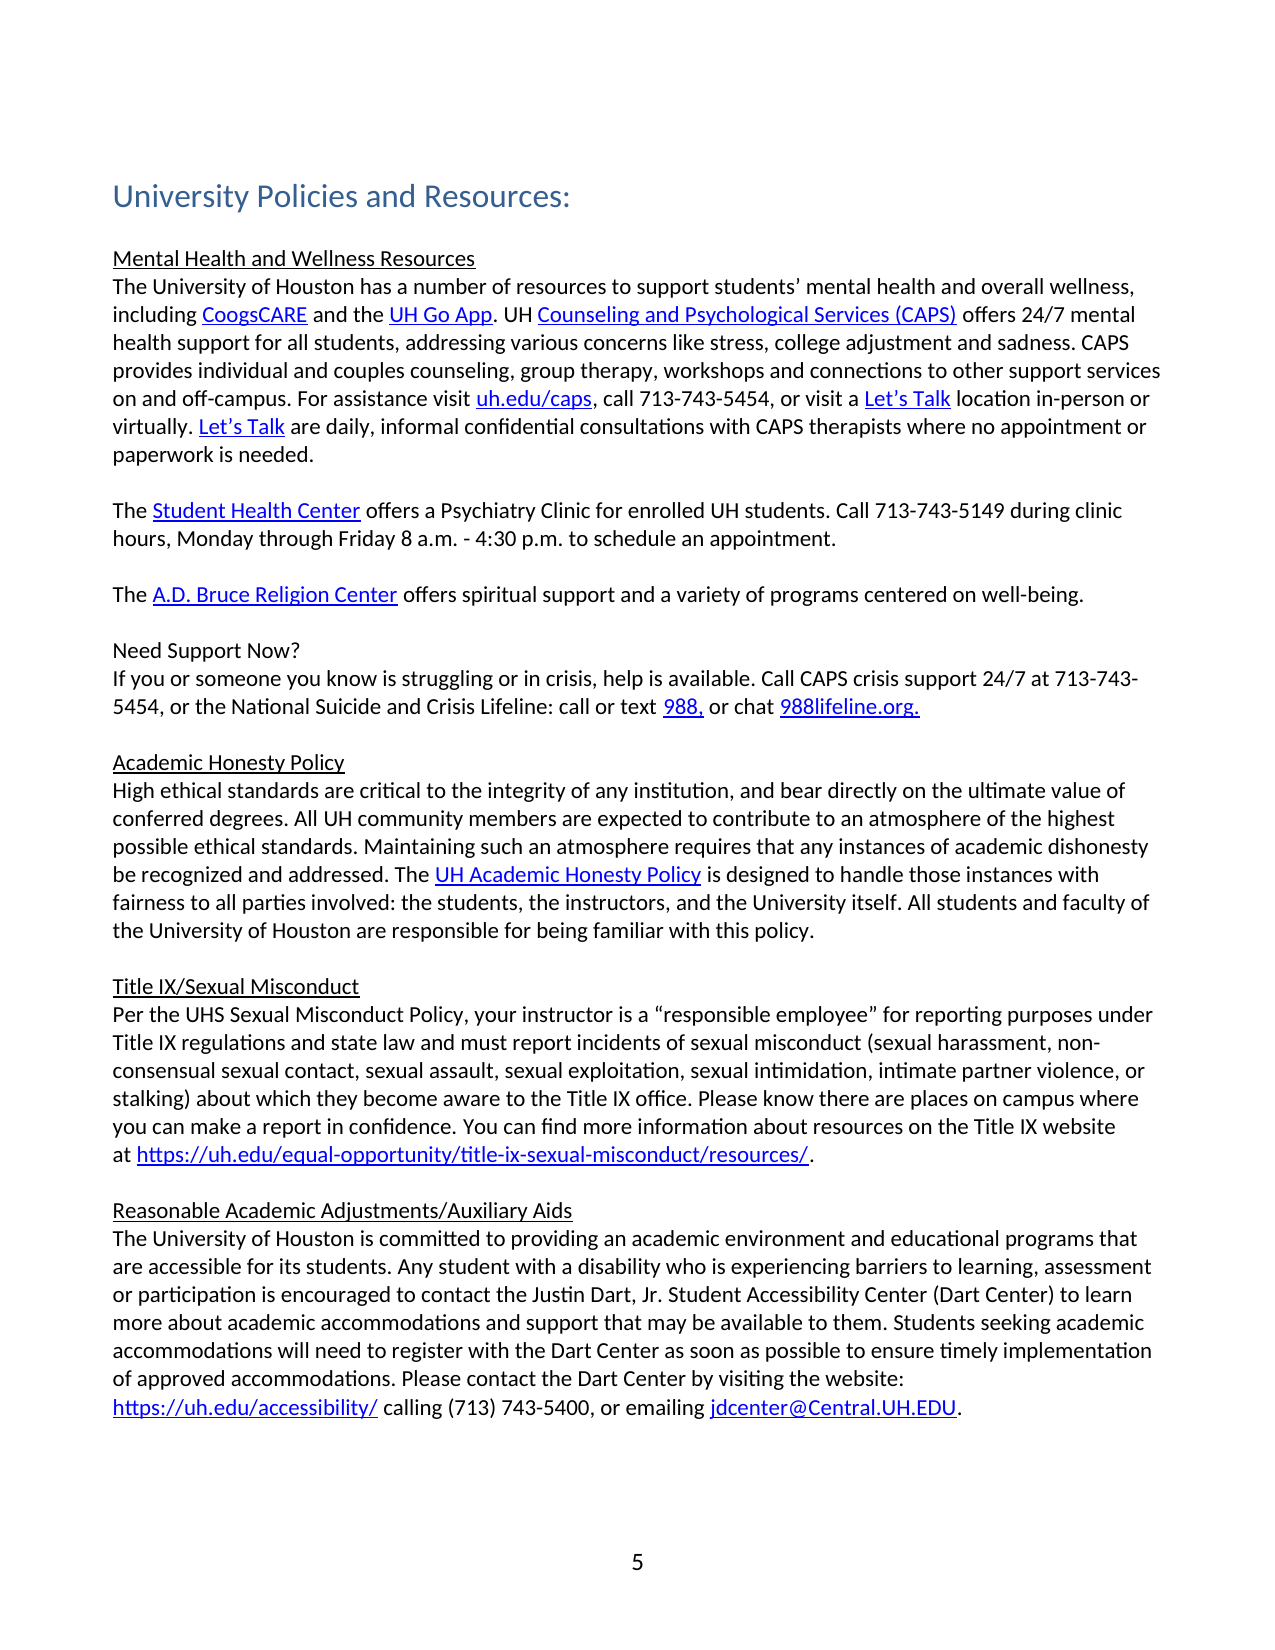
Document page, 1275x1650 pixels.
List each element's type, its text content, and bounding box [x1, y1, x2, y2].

subtitle University Policies and Resources: [112, 175, 1162, 216]
text The A.D. Bruce Religion Center offers spiritual support and a variety of programs centered on well-being. [112, 580, 1162, 608]
text The University of Houston has a number of resources to support students’ mental health and overall wellness, including CoogsCARE and the UH Go App. UH Counseling and Psychological Services (CAPS) offers 24/7 mental health support for all students, addressing various concerns like stress, college adjustment and sadness. CAPS provides individual and couples counseling, group therapy, workshops and connections to other support services on and off-campus. For assistance visit uh.edu/caps, call 713-743-5454, or visit a Let’s Talk location in-person or virtually. Let’s Talk are daily, informal confidential consultations with CAPS therapists where no appointment or paperwork is needed. [112, 272, 1162, 468]
text Need Support Now? [112, 636, 1162, 664]
text High ethical standards are critical to the integrity of any institution, and bear directly on the ultimate value of conferred degrees. All UH community members are expected to contribute to an atmosphere of the highest possible ethical standards. Maintaining such an atmosphere requires that any instances of academic dishonesty be recognized and addressed. The UH Academic Honesty Policy is designed to handle those instances with fairness to all parties involved: the students, the instructors, and the University itself. All students and faculty of the University of Houston are responsible for being familiar with this policy. [112, 776, 1162, 944]
text Per the UHS Sexual Misconduct Policy, your instructor is a “responsible employee” for reporting purposes under Title IX regulations and state law and must report incidents of sexual misconduct (sexual harassment, non-consensual sexual contact, sexual assault, sexual exploitation, sexual intimidation, intimate partner violence, or stalking) about which they become aware to the Title IX office. Please know there are places on campus where you can make a report in confidence. You can find more information about resources on the Title IX website at https://uh.edu/equal-opportunity/title-ix-sexual-misconduct/resources/. [112, 1000, 1162, 1168]
text Mental Health and Wellness Resources [112, 244, 1162, 272]
text Reasonable Academic Adjustments/Auxiliary Aids The University of Houston is committed to providing an academic environment and educational programs that are accessible for its students. Any student with a disability who is experiencing barriers to learning, assessment or participation is encouraged to contact the Justin Dart, Jr. Student Accessibility Center (Dart Center) to learn more about academic accommodations and support that may be available to them. Students seeking academic accommodations will need to register with the Dart Center as soon as possible to ensure timely implementation of approved accommodations. Please contact the Dart Center by visiting the website: https://uh.edu/accessibility/ calling (713) 743-5400, or emailing jdcenter@Central.UH.EDU. [112, 1196, 1162, 1421]
text Title IX/Sexual Misconduct [112, 972, 1162, 1000]
text If you or someone you know is struggling or in crisis, help is available. Call CAPS crisis support 24/7 at 713-743-5454, or the National Suicide and Crisis Lifeline: call or text 988, or chat 988lifeline.org. [112, 664, 1162, 720]
text The Student Health Center offers a Psychiatry Clinic for enrolled UH students. Call 713-743-5149 during clinic hours, Monday through Friday 8 a.m. - 4:30 p.m. to schedule an appointment. [112, 496, 1162, 552]
text Academic Honesty Policy [112, 748, 1162, 776]
